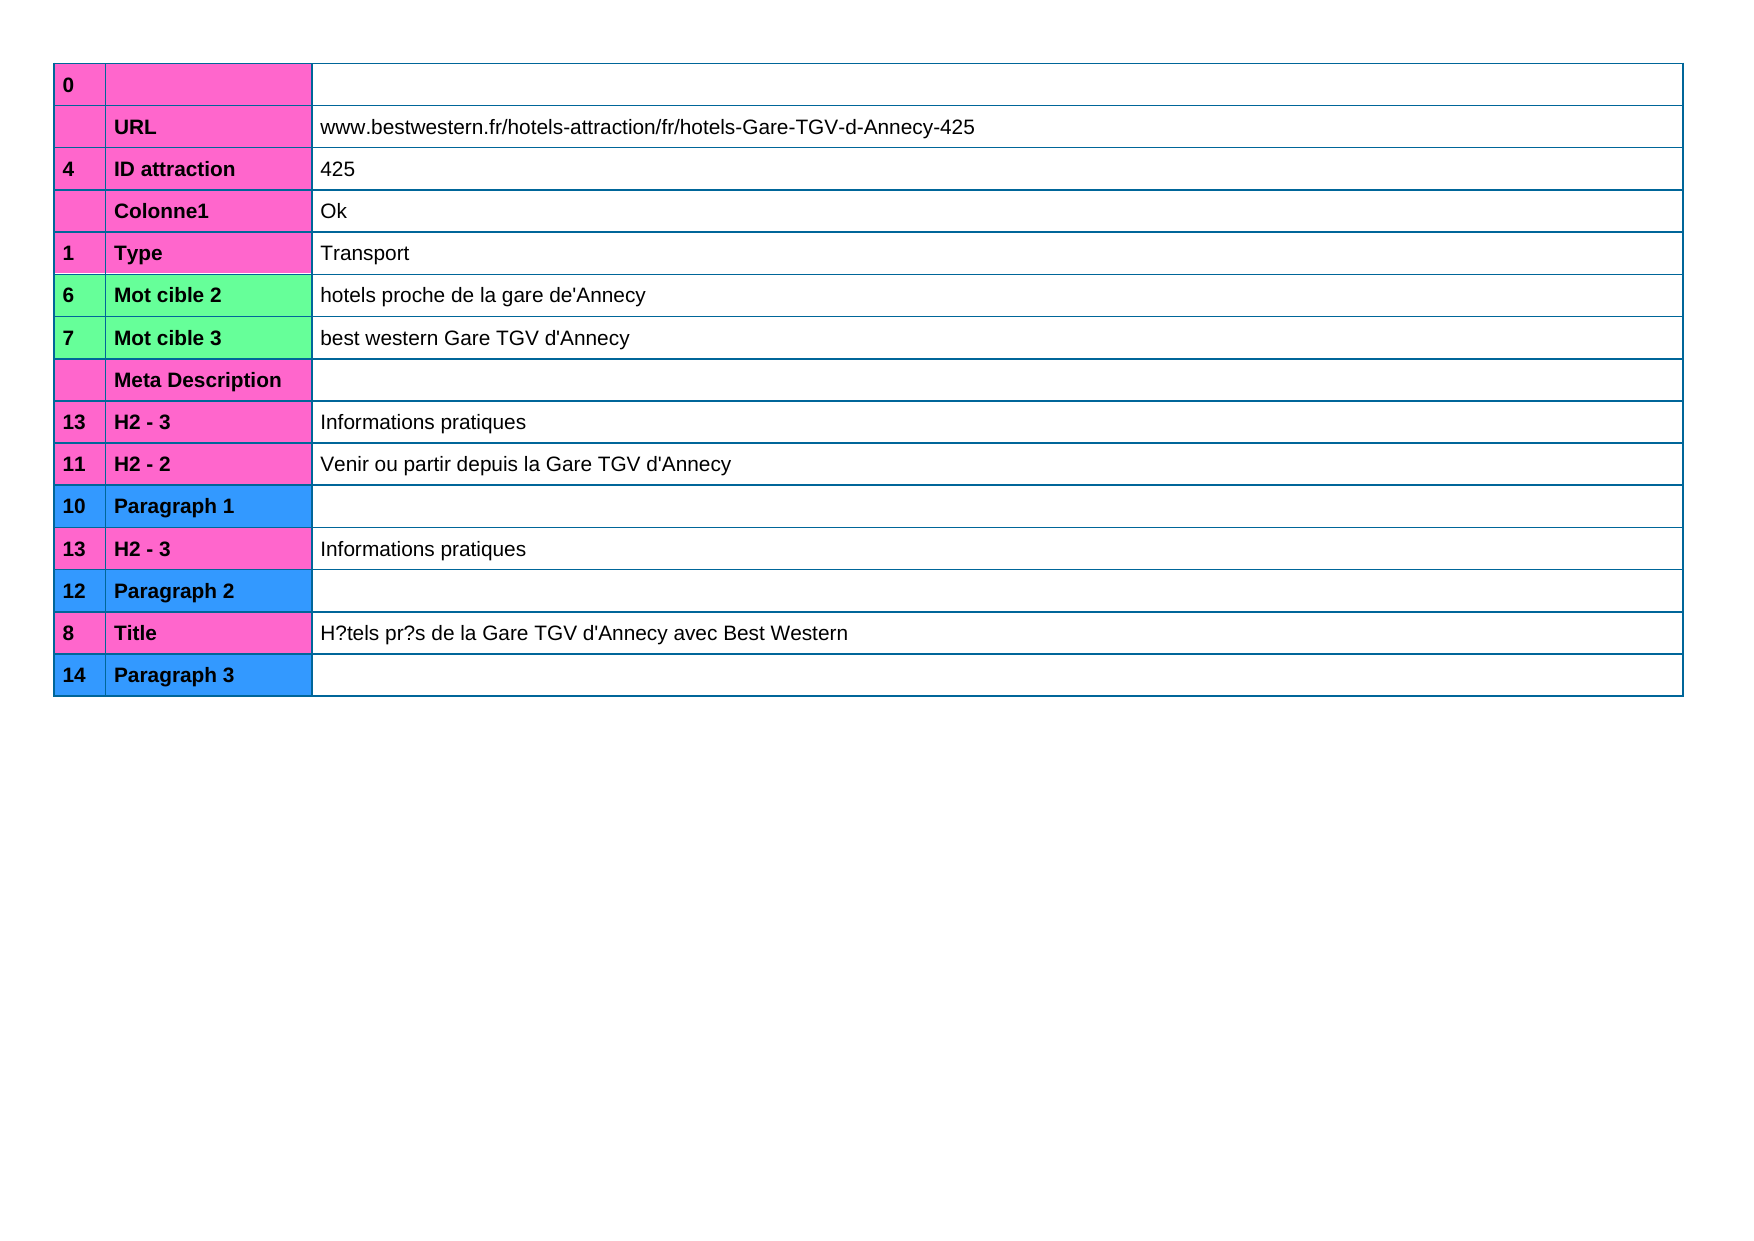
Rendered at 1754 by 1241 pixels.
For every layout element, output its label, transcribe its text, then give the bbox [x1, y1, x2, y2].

table_cell H?tels pr?s de la Gare TGV d'Annecy avec Best Western [313, 613, 1682, 653]
table_cell 13 [55, 402, 105, 442]
table_cell 1 [55, 233, 105, 273]
table_cell 6 [55, 275, 105, 316]
table_cell Informations pratiques [313, 402, 1682, 442]
table_cell URL [106, 106, 311, 147]
table_header [313, 64, 1682, 105]
table_cell 11 [55, 444, 105, 484]
table_cell [55, 106, 105, 147]
table_cell 4 [55, 148, 105, 189]
table_cell Ok [313, 191, 1682, 231]
table_cell [313, 655, 1682, 695]
table_cell Paragraph 2 [106, 570, 311, 611]
table_cell Mot cible 2 [106, 275, 311, 316]
table_cell H2 - 3 [106, 528, 311, 569]
table_cell 7 [55, 317, 105, 358]
table_cell www.bestwestern.fr/hotels-attraction/fr/hotels-Gare-TGV-d-Annecy-425 [313, 106, 1682, 147]
table_cell 13 [55, 528, 105, 569]
table_cell Venir ou partir depuis la Gare TGV d'Annecy [313, 444, 1682, 484]
table_cell 10 [55, 486, 105, 527]
table_cell ID attraction [106, 148, 311, 189]
table_cell Mot cible 3 [106, 317, 311, 358]
table_cell [313, 486, 1682, 527]
table_cell [55, 360, 105, 400]
table_cell Paragraph 3 [106, 655, 311, 695]
table_cell hotels proche de la gare de'Annecy [313, 275, 1682, 316]
table_cell Type [106, 233, 311, 273]
table_cell H2 - 3 [106, 402, 311, 442]
table_cell [313, 360, 1682, 400]
table_cell H2 - 2 [106, 444, 311, 484]
table_cell 8 [55, 613, 105, 653]
table_header 0 [55, 64, 105, 105]
table_cell [55, 191, 105, 231]
table_cell 12 [55, 570, 105, 611]
table_cell [313, 570, 1682, 611]
table_cell 14 [55, 655, 105, 695]
table_cell Colonne1 [106, 191, 311, 231]
table_cell Meta Description [106, 360, 311, 400]
table_cell Transport [313, 233, 1682, 273]
table_cell Title [106, 613, 311, 653]
table_cell Informations pratiques [313, 528, 1682, 569]
table_cell Paragraph 1 [106, 486, 311, 527]
table_cell 425 [313, 148, 1682, 189]
table_cell best western Gare TGV d'Annecy [313, 317, 1682, 358]
table_header [106, 64, 311, 105]
